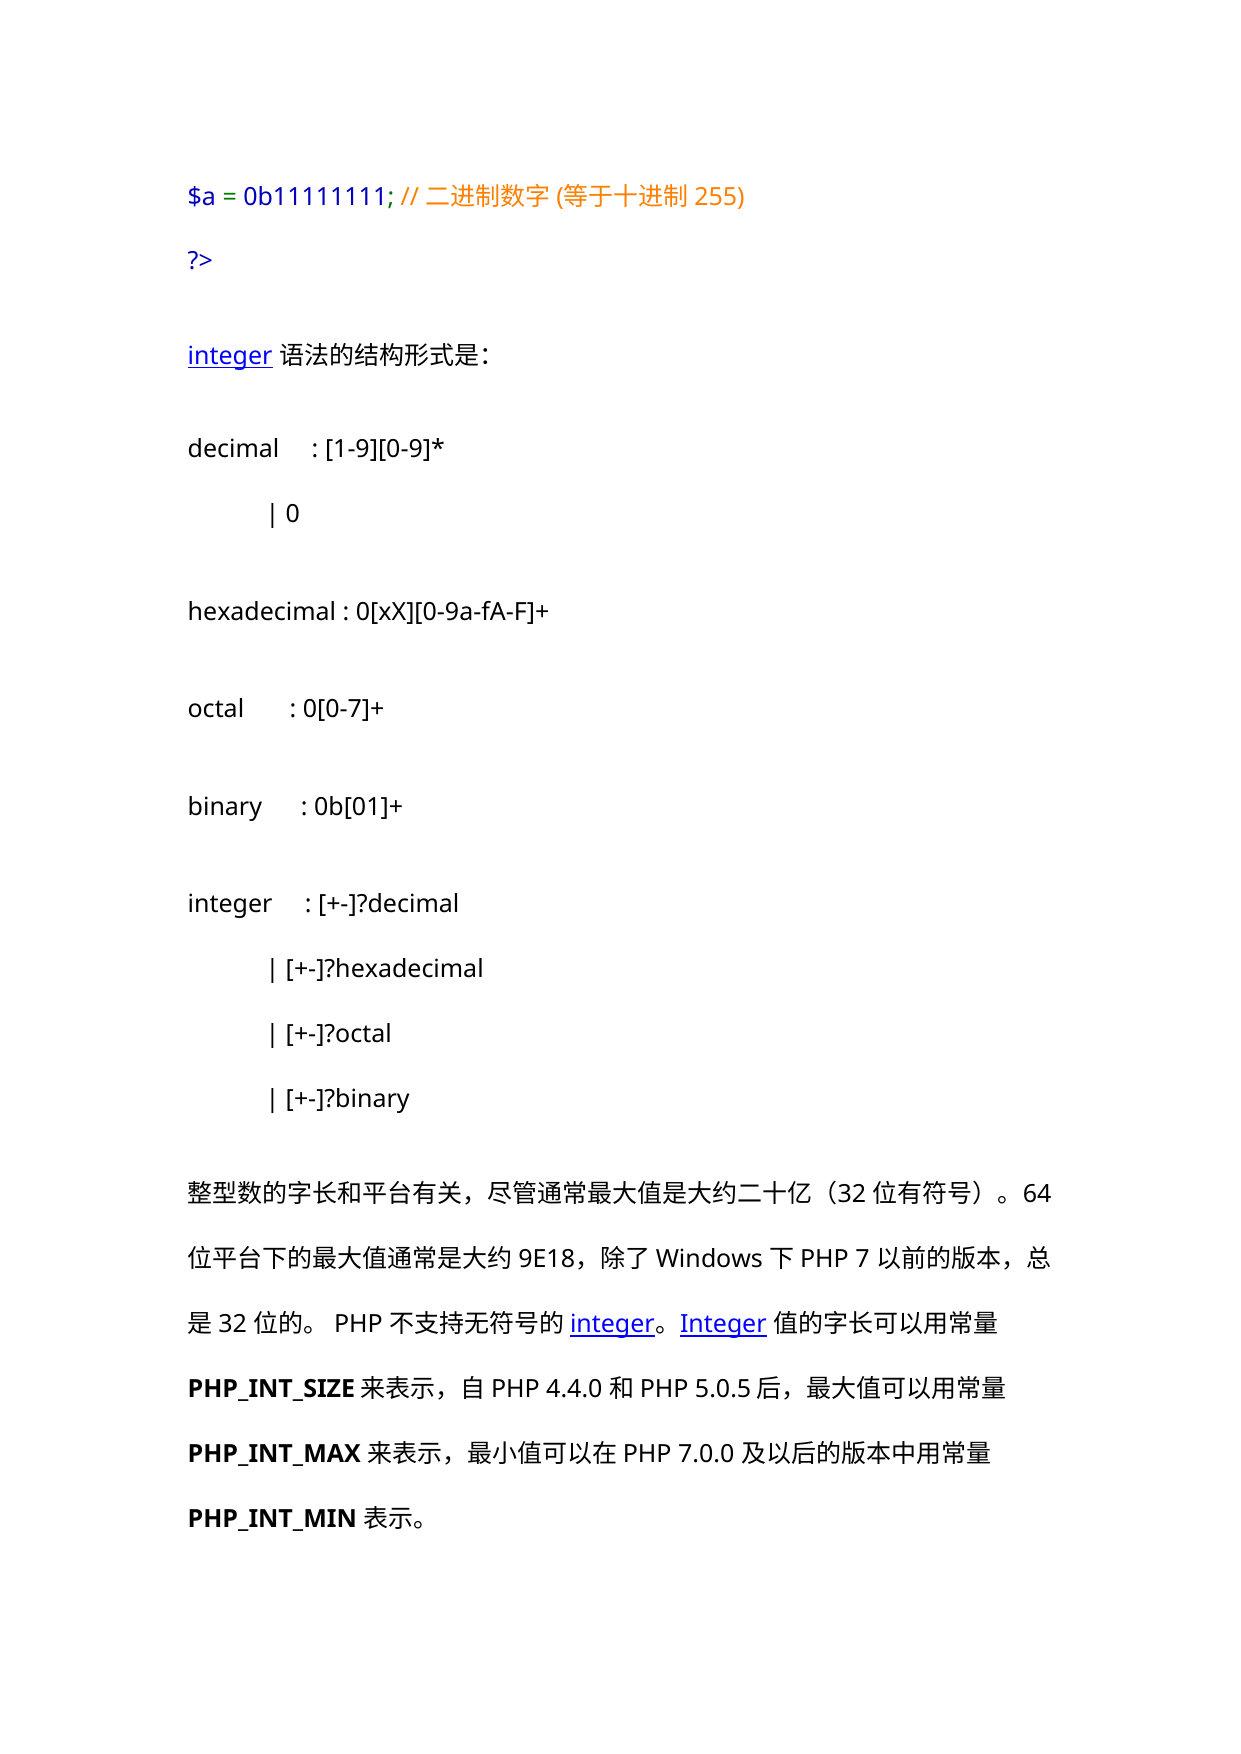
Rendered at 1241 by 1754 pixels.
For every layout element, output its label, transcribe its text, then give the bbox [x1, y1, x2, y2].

text decimal : [1-9][0-9]* [187, 415, 1053, 480]
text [187, 162, 1053, 292]
text hexadecimal : 0[xX][0-9a-fA-F]+ [187, 578, 1053, 643]
text integer 语法的结构形式是： [187, 321, 1053, 386]
text binary : 0b[01]+ [187, 773, 1053, 838]
text integer : [+-]?decimal [187, 870, 1053, 935]
text | 0 [187, 480, 1053, 545]
text | [+-]?binary [187, 1065, 1053, 1130]
text 整型数的字长和平台有关，尽管通常最大值是大约二十亿（32 位有符号）。64 位平台下的最大值通常是大约 9E18，除了 Windows 下 PHP 7 以前的版本，总是 32 位的。 PHP 不支持无符号的 integer。Integer 值的字长可以用常量 PHP_INT_SIZE来表示，自 PHP 4.4.0 和 PHP 5.0.5后，最大值可以用常量 PHP_INT_MAX 来表示，最小值可以在 PHP 7.0.0 及以后的版本中用常量 PHP_INT_MIN 表示。 [187, 1159, 1053, 1549]
text octal : 0[0-7]+ [187, 675, 1053, 740]
text | [+-]?hexadecimal [187, 935, 1053, 1000]
text | [+-]?octal [187, 1000, 1053, 1065]
